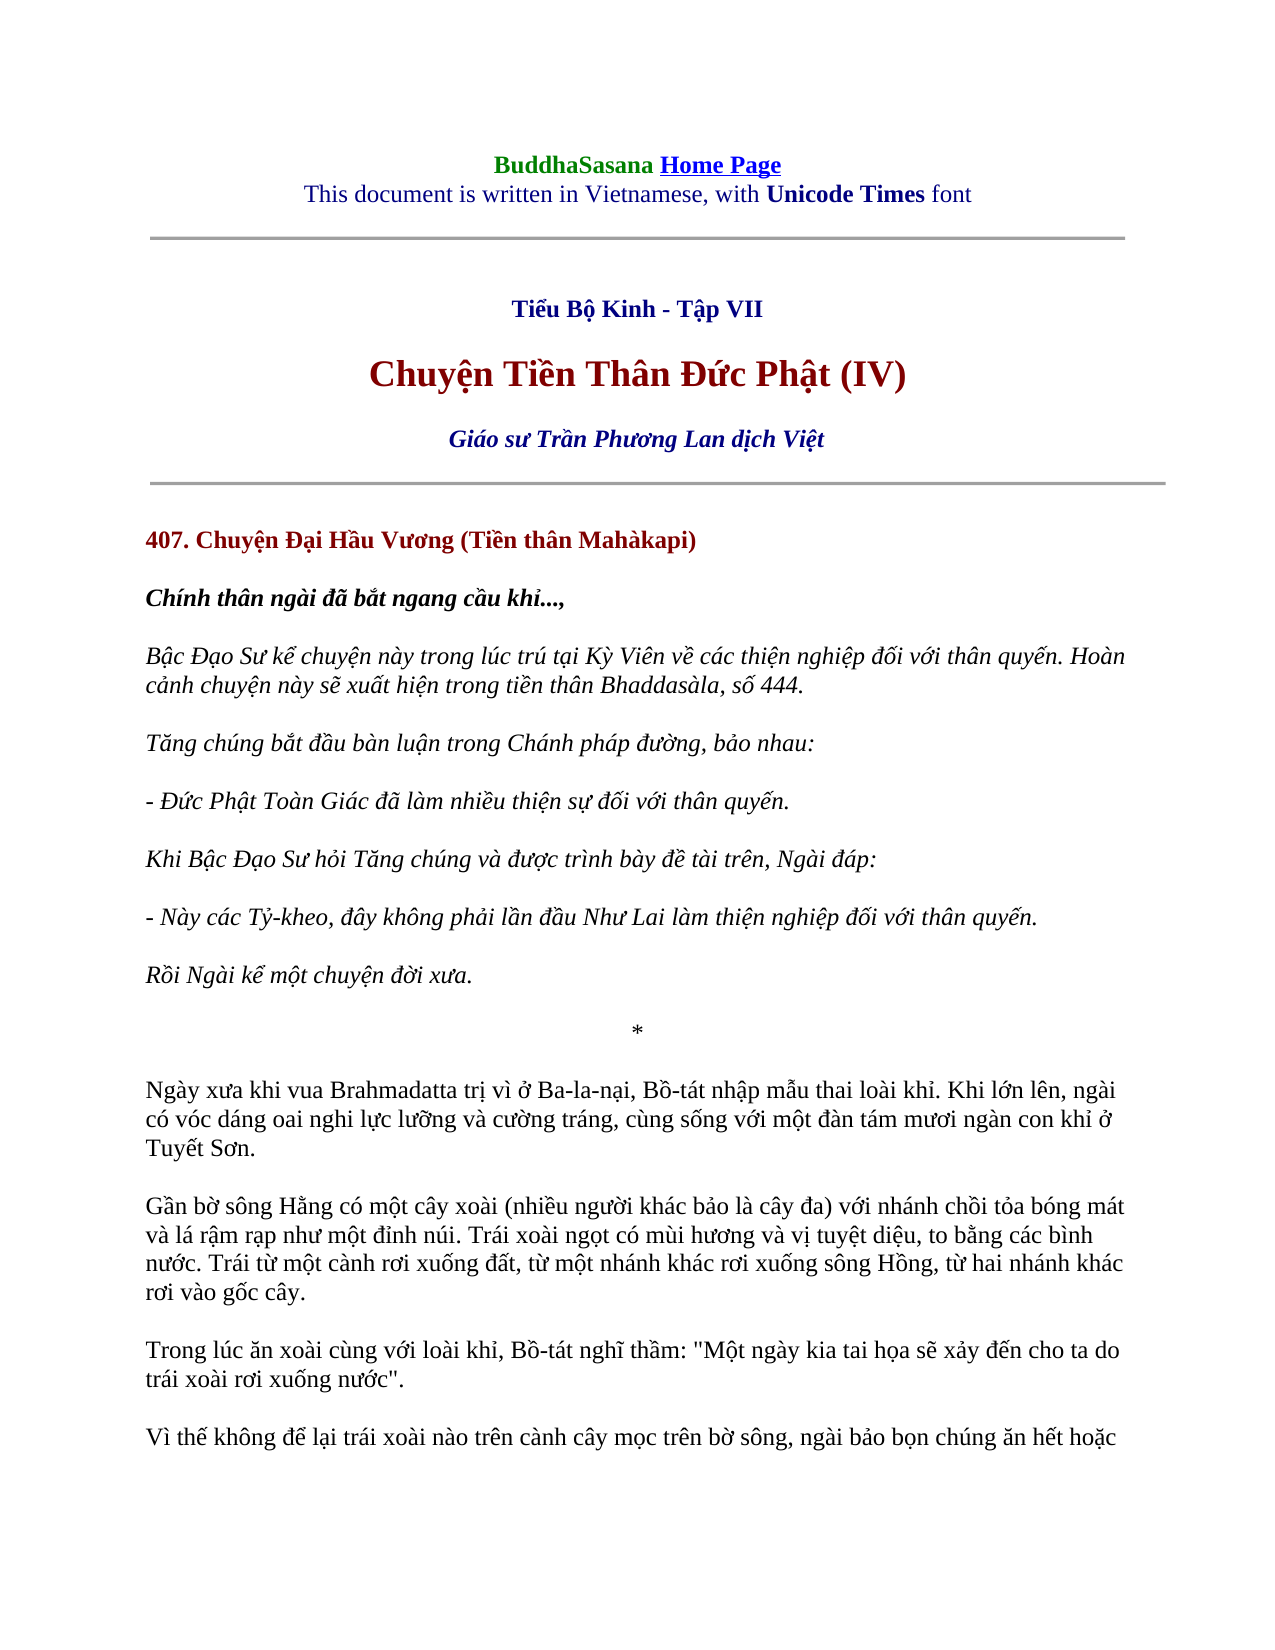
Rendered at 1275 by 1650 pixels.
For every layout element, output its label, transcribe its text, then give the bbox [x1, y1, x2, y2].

text Giáo sư Trần Phương Lan dịch Việt [150, 424, 1125, 453]
text BuddhaSasana Home Page This document is written in Vietnamese, with Unicode Times font [150, 150, 1125, 207]
text Tiểu Bộ Kinh - Tập VII [150, 294, 1125, 323]
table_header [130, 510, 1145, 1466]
text Chuyện Tiền Thân Đức Phật (IV) [150, 352, 1125, 395]
